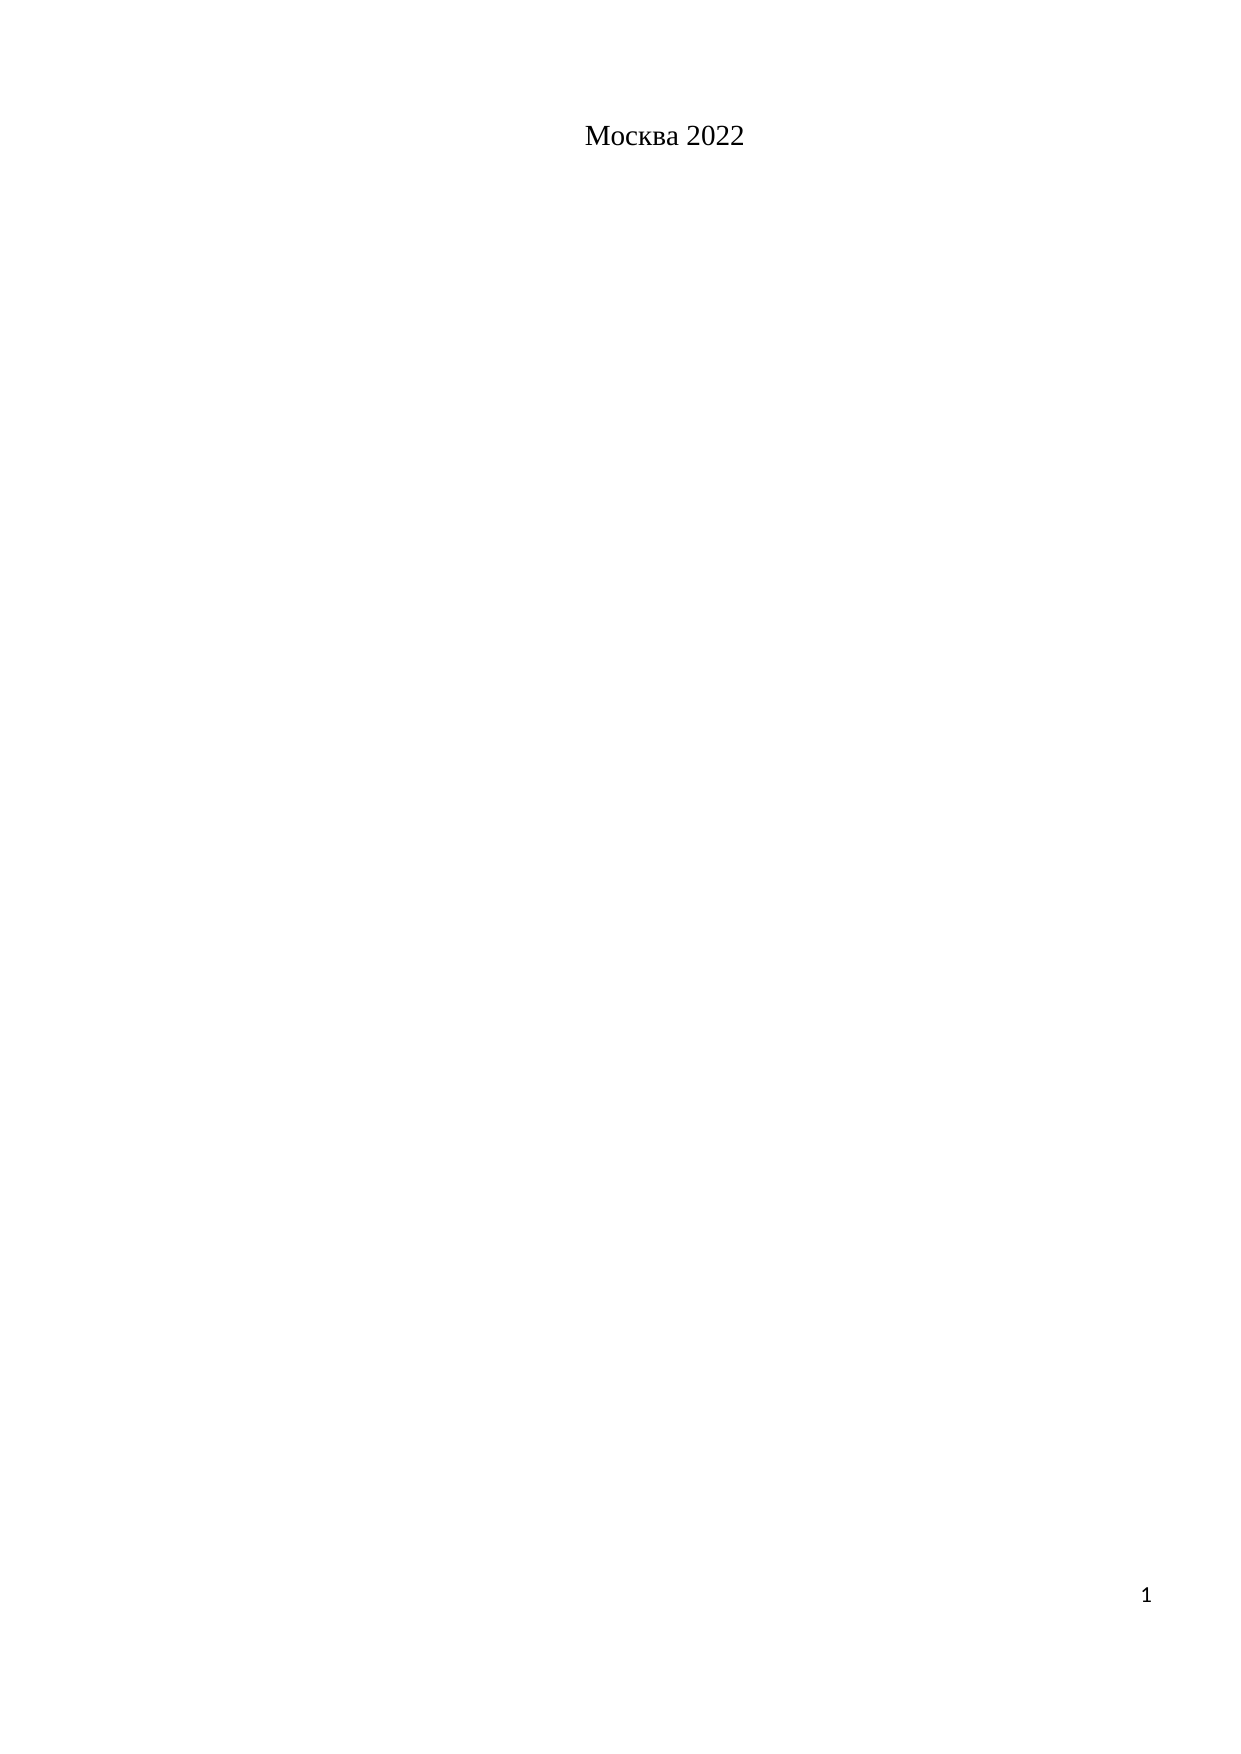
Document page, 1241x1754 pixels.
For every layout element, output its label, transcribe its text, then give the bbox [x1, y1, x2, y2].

text Москва 2022 [177, 118, 1152, 152]
